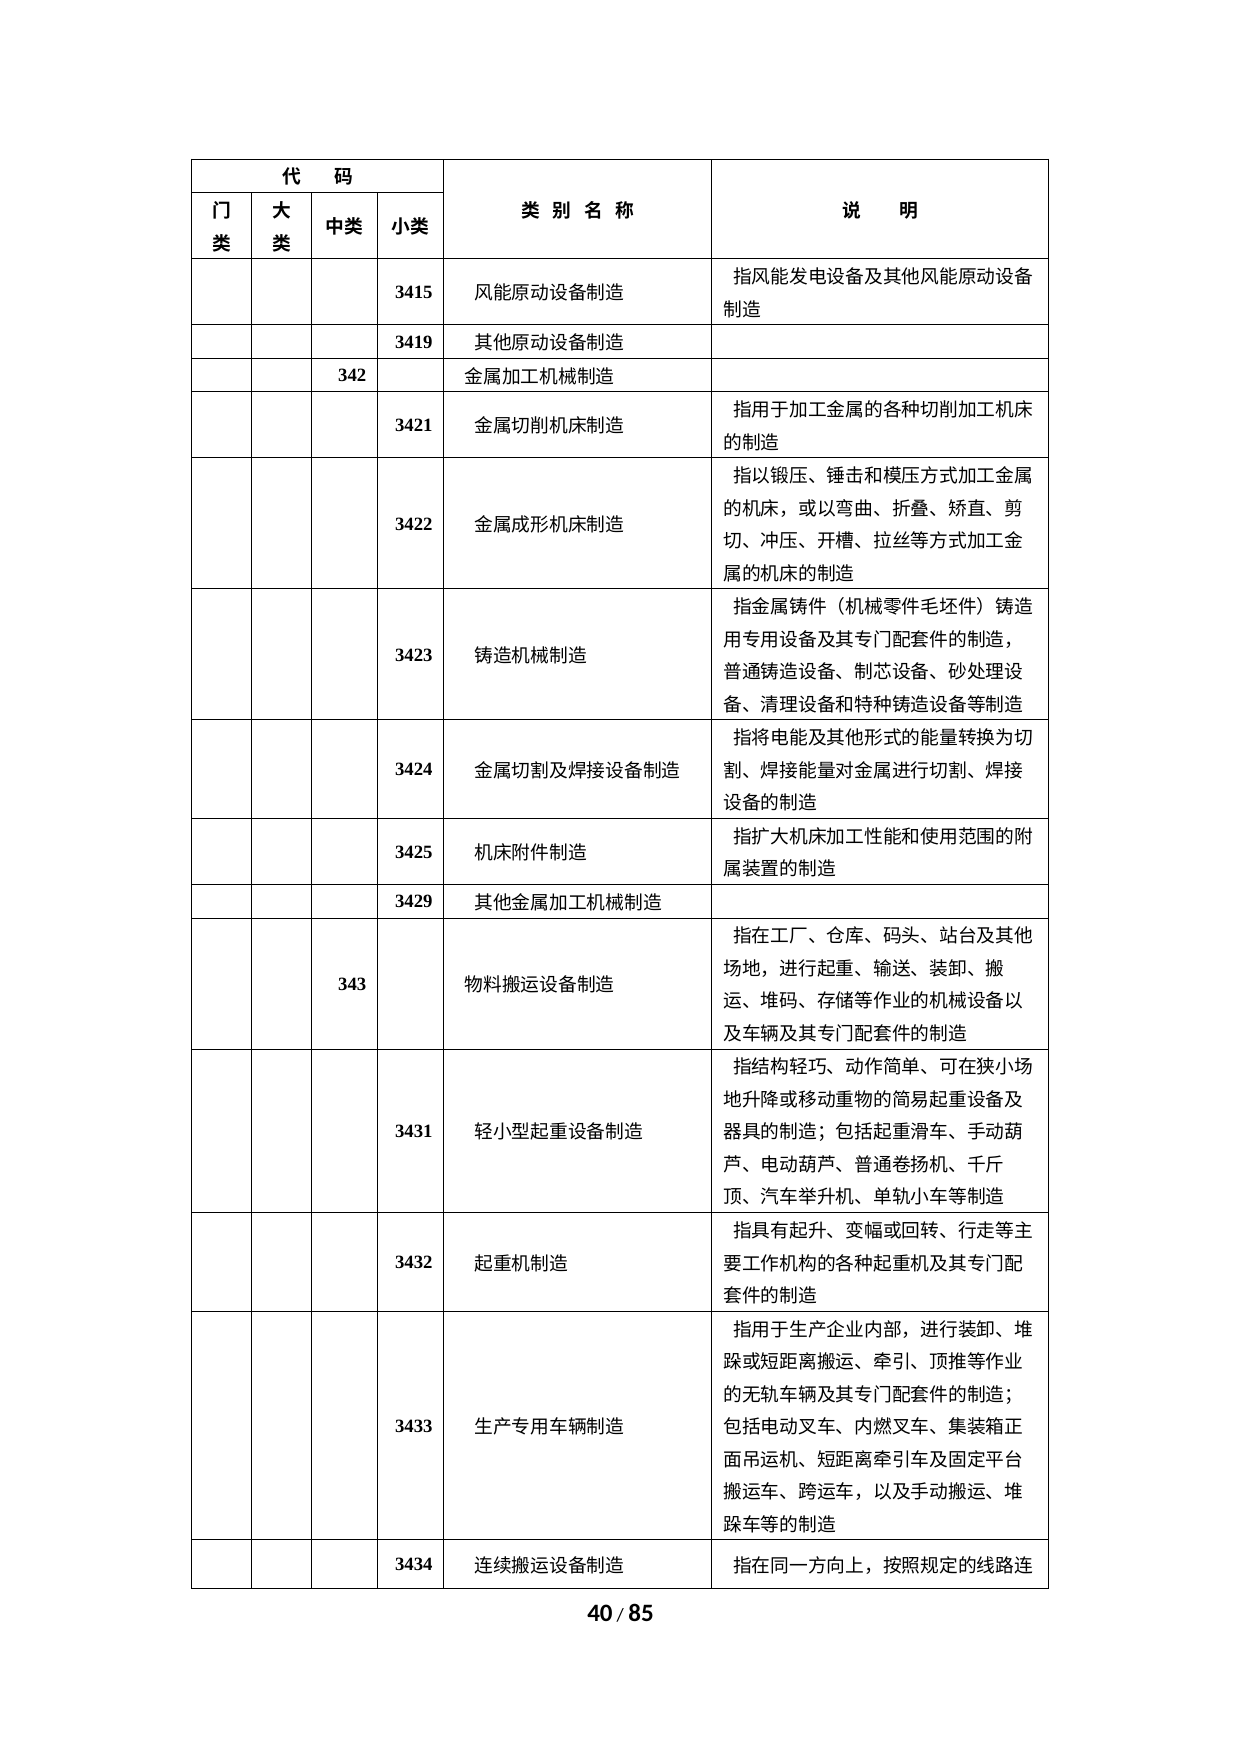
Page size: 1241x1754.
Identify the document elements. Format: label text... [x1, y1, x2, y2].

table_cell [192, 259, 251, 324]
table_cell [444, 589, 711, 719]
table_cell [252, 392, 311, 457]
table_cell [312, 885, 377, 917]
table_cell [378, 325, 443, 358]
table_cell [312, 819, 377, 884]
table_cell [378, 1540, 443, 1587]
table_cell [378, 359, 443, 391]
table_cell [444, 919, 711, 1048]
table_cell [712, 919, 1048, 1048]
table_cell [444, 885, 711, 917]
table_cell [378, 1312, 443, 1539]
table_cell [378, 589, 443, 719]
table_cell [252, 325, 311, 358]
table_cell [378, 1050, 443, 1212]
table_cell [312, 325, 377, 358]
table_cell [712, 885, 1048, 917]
table_cell 小类 [378, 193, 443, 258]
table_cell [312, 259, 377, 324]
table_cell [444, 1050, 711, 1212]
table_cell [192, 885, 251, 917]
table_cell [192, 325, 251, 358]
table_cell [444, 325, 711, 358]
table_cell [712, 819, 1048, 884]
table_cell 门类 [192, 193, 251, 258]
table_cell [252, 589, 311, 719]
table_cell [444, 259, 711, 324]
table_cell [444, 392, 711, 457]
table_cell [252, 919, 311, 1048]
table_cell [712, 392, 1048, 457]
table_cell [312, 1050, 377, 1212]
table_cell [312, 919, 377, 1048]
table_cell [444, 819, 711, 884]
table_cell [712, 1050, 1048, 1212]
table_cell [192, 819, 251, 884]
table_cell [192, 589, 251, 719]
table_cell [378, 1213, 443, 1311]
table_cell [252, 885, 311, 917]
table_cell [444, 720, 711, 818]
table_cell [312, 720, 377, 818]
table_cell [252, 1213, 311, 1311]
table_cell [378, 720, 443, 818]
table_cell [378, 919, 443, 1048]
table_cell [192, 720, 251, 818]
table_cell 中类 [312, 193, 377, 258]
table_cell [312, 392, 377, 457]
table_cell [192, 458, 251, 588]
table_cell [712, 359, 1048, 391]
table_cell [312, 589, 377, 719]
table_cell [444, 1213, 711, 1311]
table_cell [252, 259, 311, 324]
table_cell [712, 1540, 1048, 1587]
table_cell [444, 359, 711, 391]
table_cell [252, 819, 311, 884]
table_header 代 码 [192, 160, 443, 192]
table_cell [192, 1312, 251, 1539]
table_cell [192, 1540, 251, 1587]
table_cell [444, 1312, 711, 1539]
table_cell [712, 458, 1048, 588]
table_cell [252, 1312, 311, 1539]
table_header 说 明 [712, 160, 1048, 258]
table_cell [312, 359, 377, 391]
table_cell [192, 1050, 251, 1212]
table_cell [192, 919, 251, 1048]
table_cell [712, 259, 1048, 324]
table_cell 大类 [252, 193, 311, 258]
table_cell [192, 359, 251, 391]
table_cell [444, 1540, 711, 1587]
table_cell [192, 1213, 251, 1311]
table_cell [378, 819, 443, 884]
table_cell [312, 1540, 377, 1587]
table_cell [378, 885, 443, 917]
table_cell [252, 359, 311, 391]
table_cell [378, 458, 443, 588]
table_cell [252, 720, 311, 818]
table_header 类 别 名 称 [444, 160, 711, 258]
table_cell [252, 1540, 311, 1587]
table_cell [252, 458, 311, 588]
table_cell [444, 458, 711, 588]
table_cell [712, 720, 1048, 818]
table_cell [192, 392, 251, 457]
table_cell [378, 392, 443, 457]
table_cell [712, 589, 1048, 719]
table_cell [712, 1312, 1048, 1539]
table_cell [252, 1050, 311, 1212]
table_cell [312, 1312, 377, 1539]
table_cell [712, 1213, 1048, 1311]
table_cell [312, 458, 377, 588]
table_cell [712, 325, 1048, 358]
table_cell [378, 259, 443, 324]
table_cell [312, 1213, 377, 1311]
